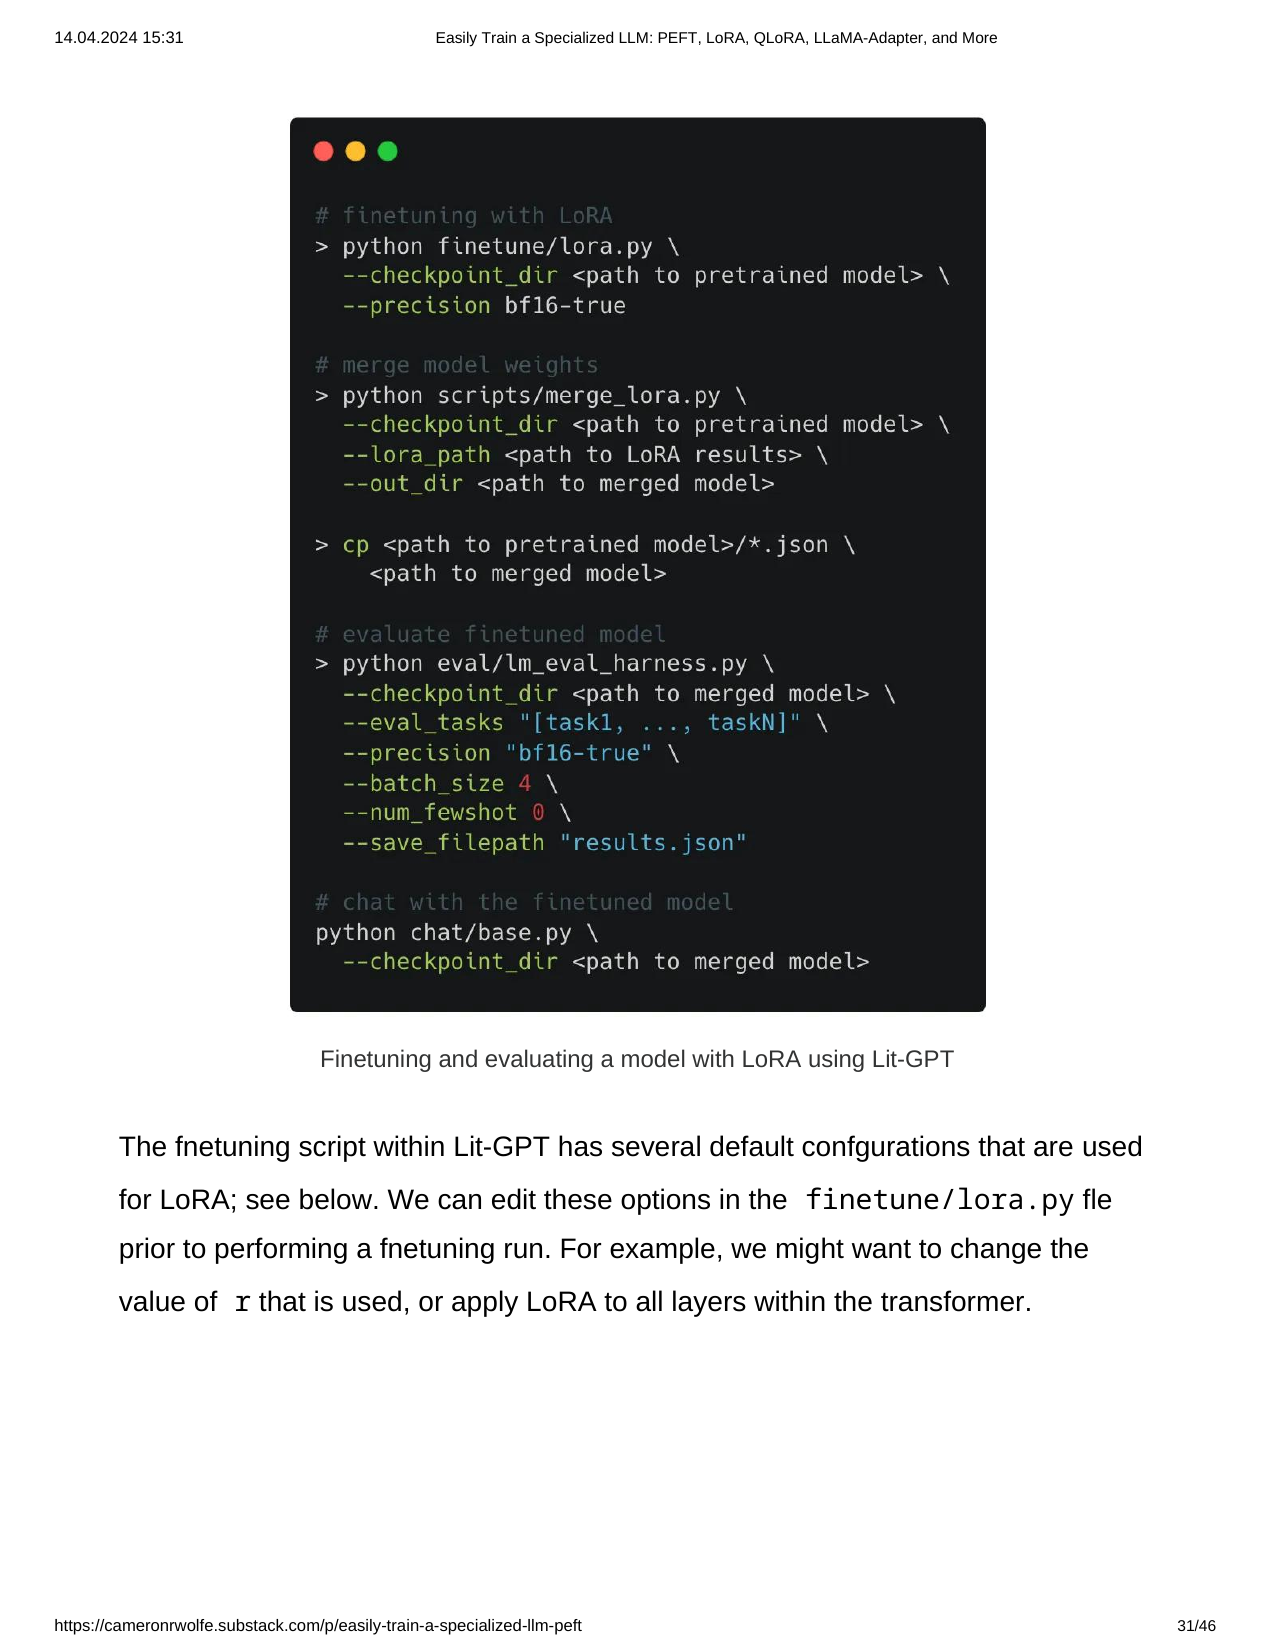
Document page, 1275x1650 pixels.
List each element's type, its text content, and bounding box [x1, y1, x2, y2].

picture [267, 93, 1008, 1036]
text 14.04.2024 15:31 Easily Train a Specialized LLM: PEFT, LoRA, QLoRA, LLaMA-Adapter, and More [54, 28, 1221, 47]
text https://cameronrwolfe.substack.com/p/easily-train-a-specialized-llm-peft 31/46 [54, 1616, 1221, 1635]
text The fnetuning script within Lit-GPT has several default confgurations that are used for LoRA; see below. We can edit these options in the finetune/lora.py fle prior to performing a fnetuning run. For example, we might want to change the value of r that is used, or apply LoRA to all layers within the transformer. [119, 1129, 1148, 1320]
text Finetuning and evaluating a model with LoRA using Lit-GPT [54, 1045, 1221, 1073]
